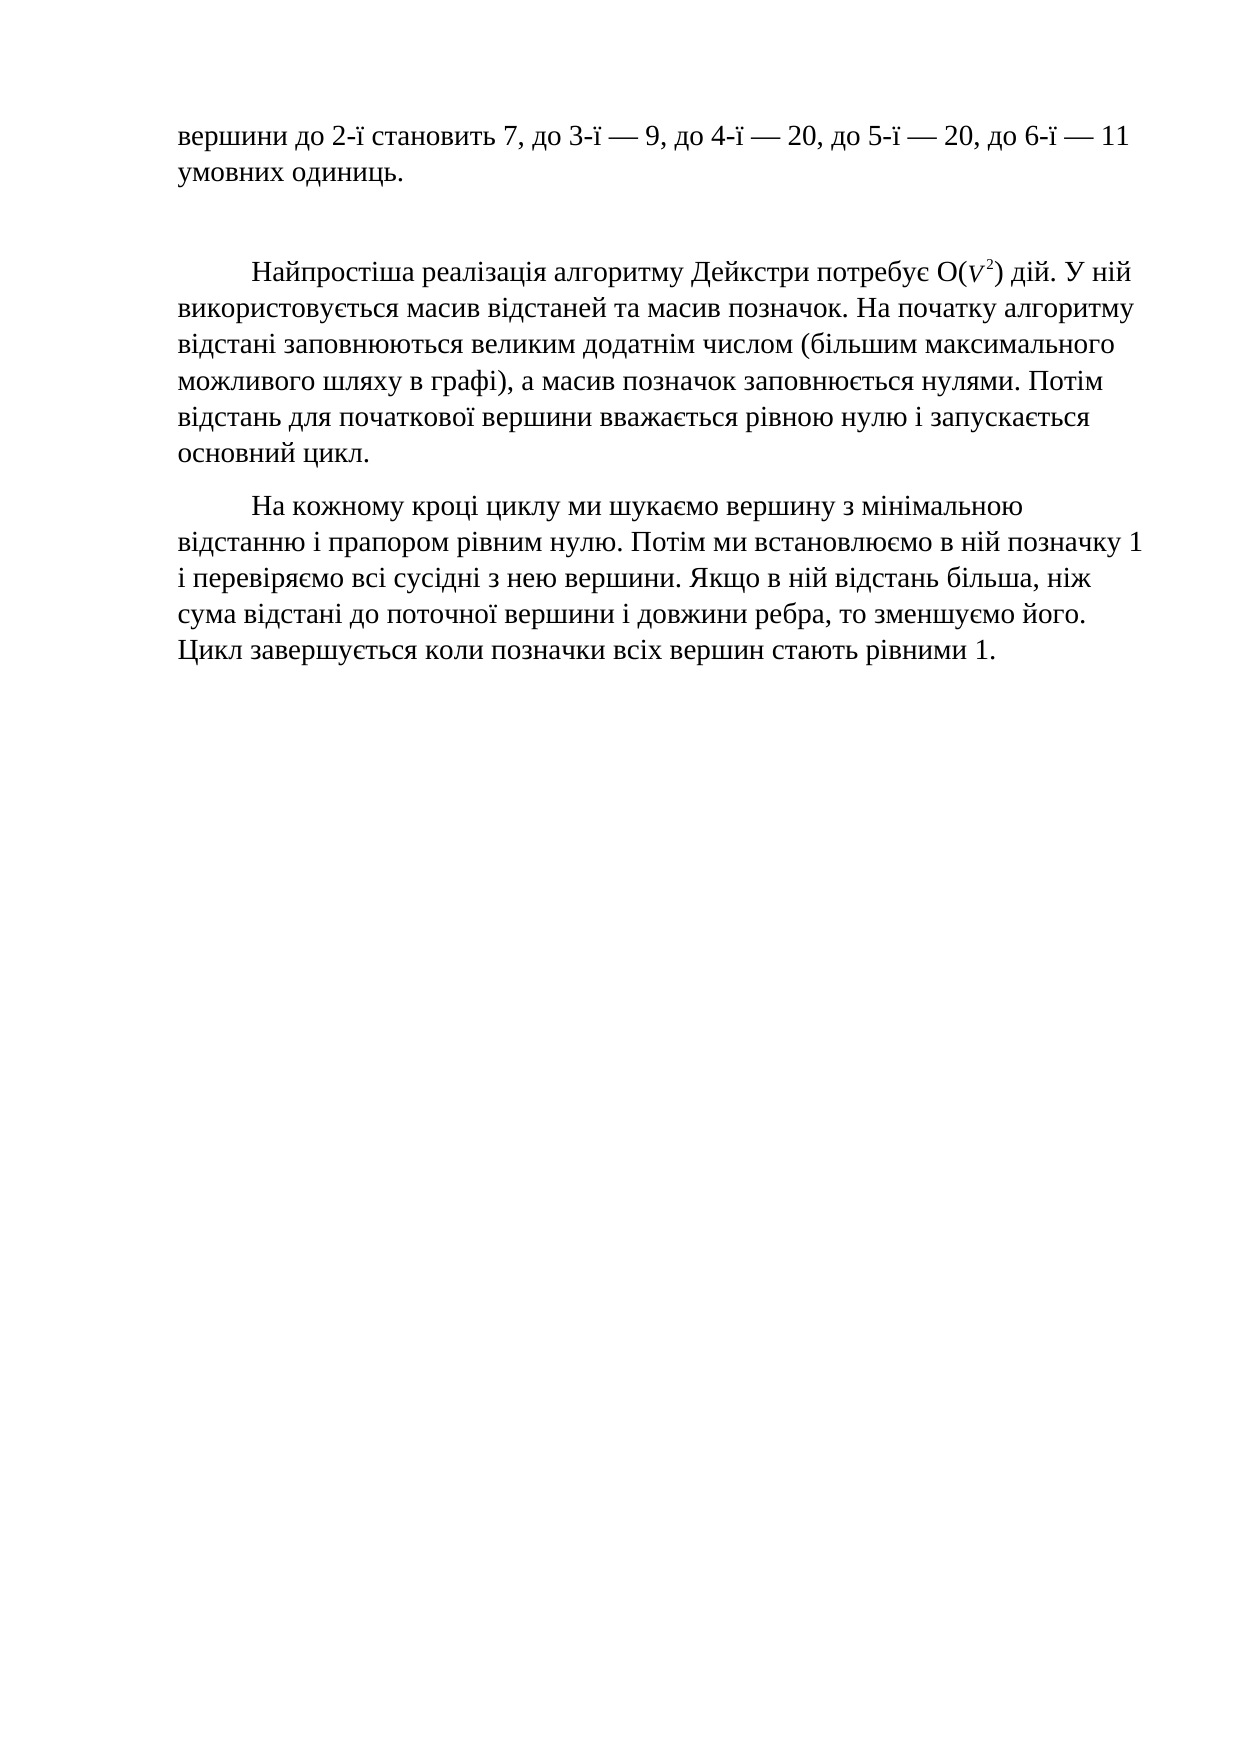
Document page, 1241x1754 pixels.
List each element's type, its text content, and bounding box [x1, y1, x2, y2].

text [177, 118, 1152, 188]
text На кожному кроці циклу ми шукаємо вершину з мінімальною відстанню і прапором рівним нулю. Потім ми встановлюємо в ній позначку 1 і перевіряємо всі сусідні з нею вершини. Якщо в ній відстань більша, ніж сума відстані до поточної вершини і довжини ребра, то зменшуємо його. Цикл завершується коли позначки всіх вершин стають рівними 1. [177, 488, 1152, 666]
text Найпростіша реалізація алгоритму Дейкстри потребує O() дій. У ній використовується масив відстаней та масив позначок. На початку алгоритму відстані заповнюються великим додатнім числом (більшим максимального можливого шляху в графі), а масив позначок заповнюється нулями. Потім відстань для початкової вершини вважається рівною нулю і запускається основний цикл. [177, 254, 1152, 469]
